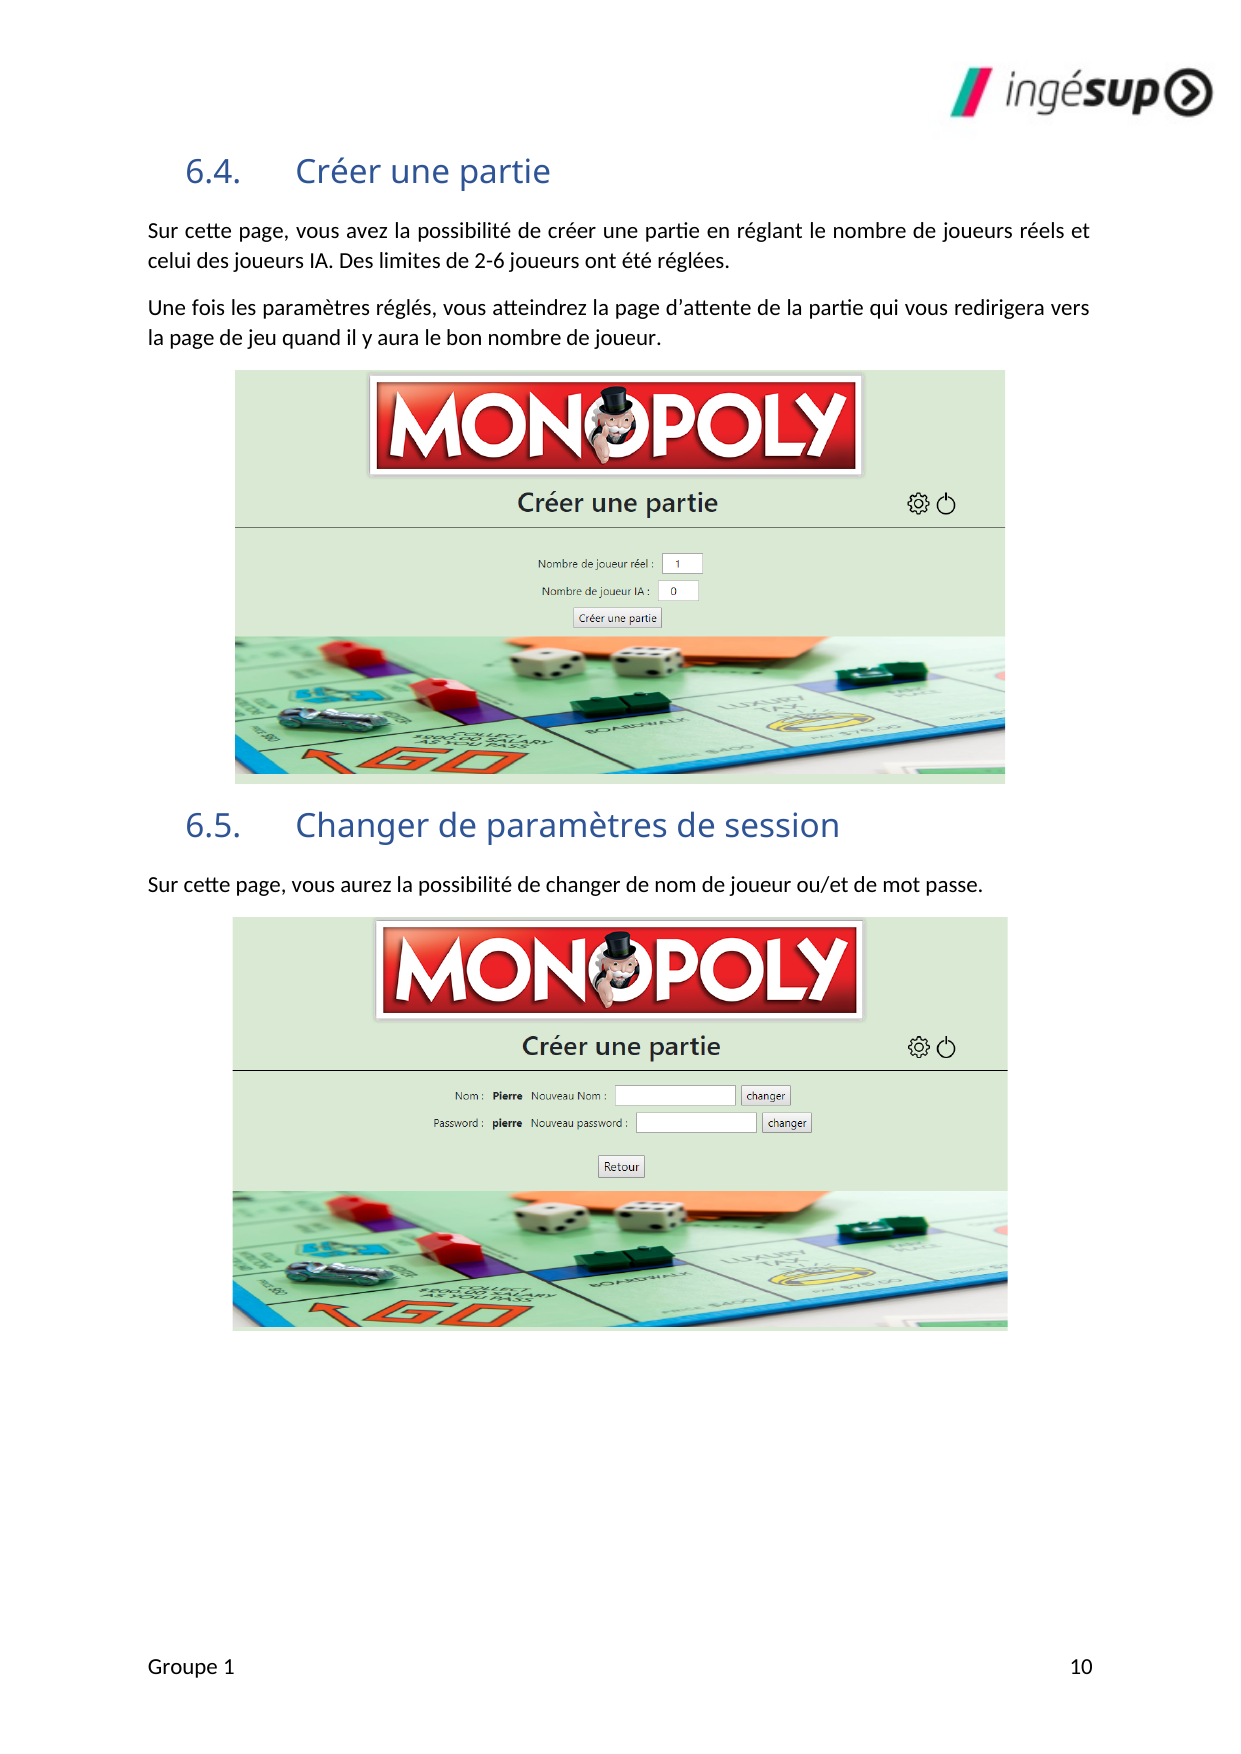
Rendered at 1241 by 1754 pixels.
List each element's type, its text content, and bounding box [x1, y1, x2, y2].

text Une fois les paramètres réglés, vous atteindrez la page d’attente de la partie qui vous redirigera vers la page de jeu quand il y aura le bon nombre de joueur. [148, 293, 1093, 351]
subtitle Changer de paramètres de session [185, 802, 1093, 848]
picture [235, 370, 1006, 784]
picture [927, 37, 1241, 146]
subtitle Créer une partie [185, 148, 1093, 193]
text Sur cette page, vous avez la possibilité de créer une partie en réglant le nombre de joueurs réels et celui des joueurs IA. Des limites de 2-6 joueurs ont été réglées. [148, 216, 1093, 274]
text Sur cette page, vous aurez la possibilité de changer de nom de joueur ou/et de mot passe. [148, 870, 1093, 898]
picture [232, 917, 1008, 1331]
